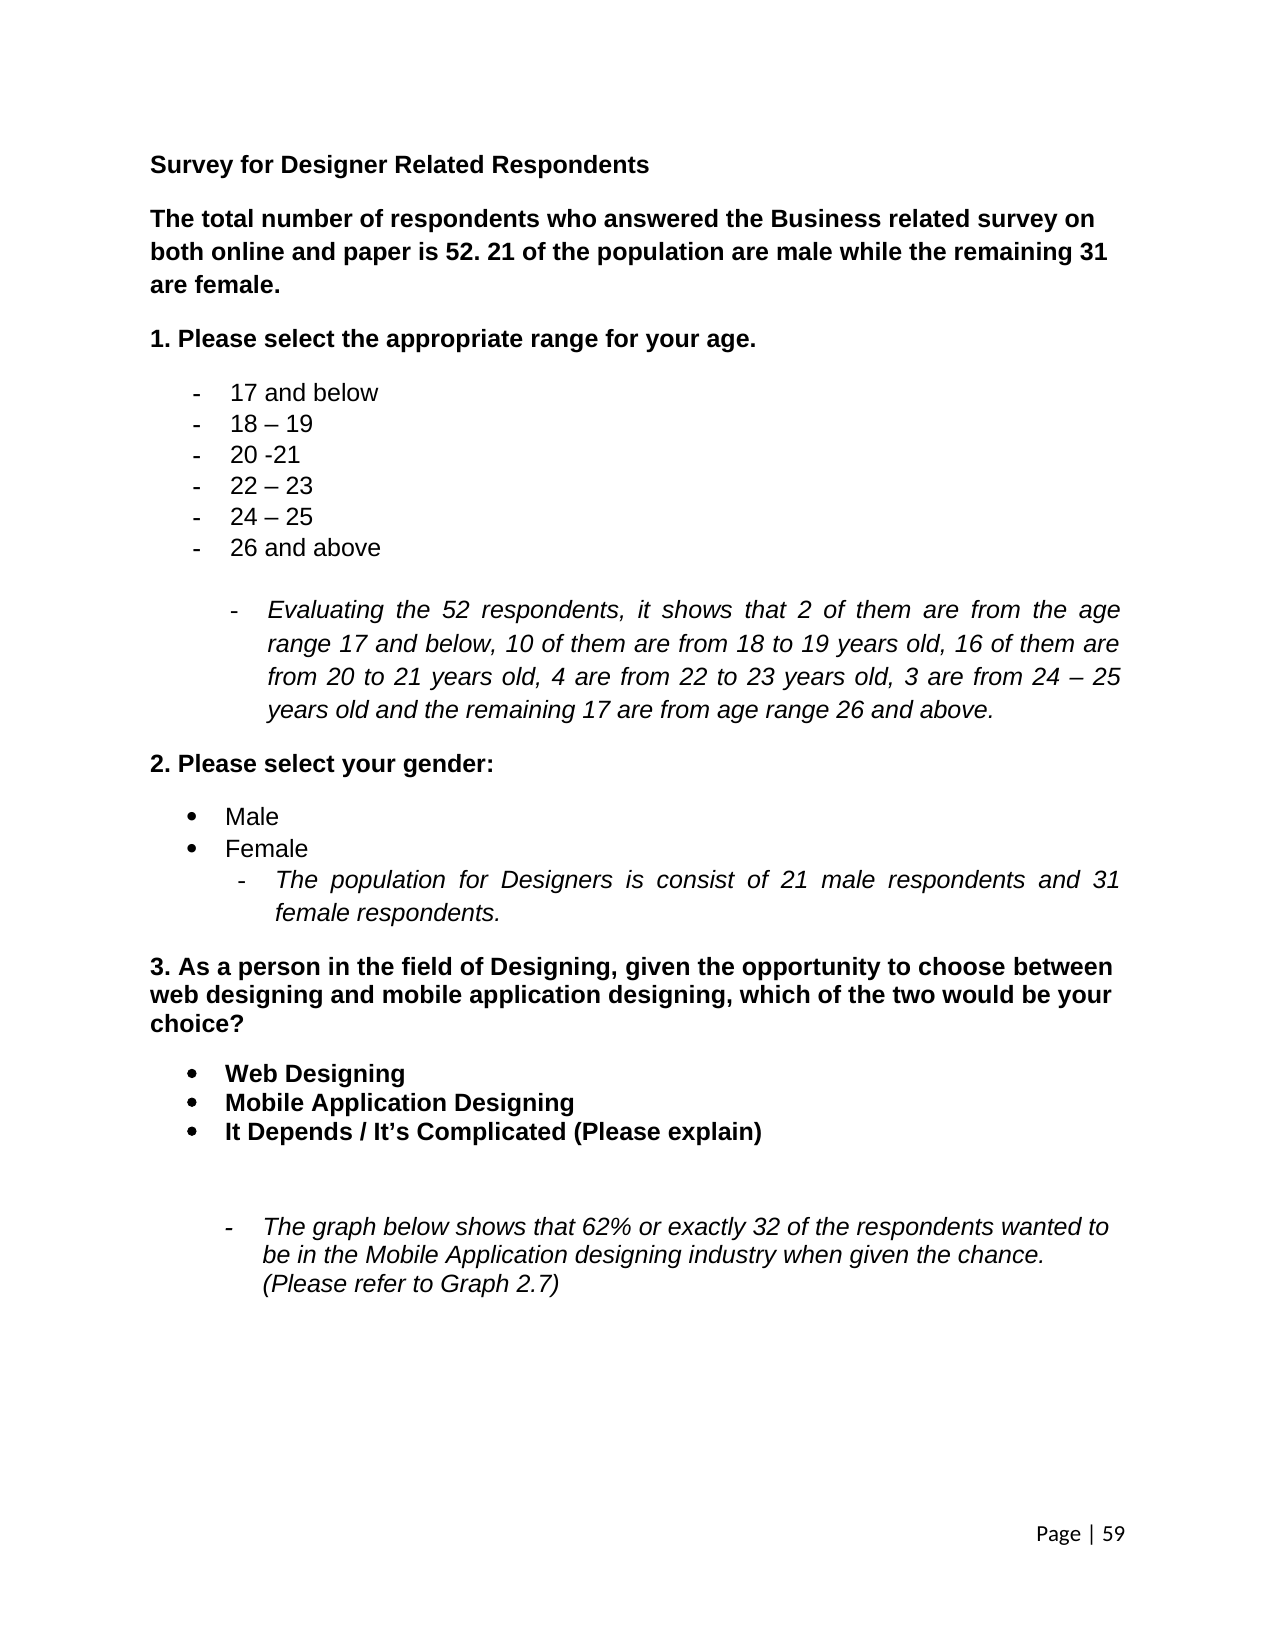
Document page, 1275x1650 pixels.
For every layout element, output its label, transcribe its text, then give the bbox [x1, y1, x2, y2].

list Evaluating the 52 respondents, it shows that 2 of them are from the age range 17 and below, 10 of them are from 18 to 19 years old, 16 of them are from 20 to 21 years old, 4 are from 22 to 23 years old, 3 are from 24 – 25 years old and the remaining 17 are from age range 26 and above. [230, 596, 1125, 723]
text The total number of respondents who answered the Business related survey on both online and paper is 52. 21 of the population are male while the remaining 31 are female. [150, 204, 1125, 299]
list Female [187, 833, 1125, 862]
list Web Designing [187, 1059, 1125, 1088]
list 24 – 25 [192, 502, 1125, 531]
list 26 and above [192, 533, 1125, 562]
text 1. Please select the appropriate range for your age. [150, 324, 1125, 352]
list 17 and below [192, 378, 1125, 406]
text Survey for Designer Related Respondents [150, 150, 1125, 179]
text 3. As a person in the field of Designing, given the opportunity to choose between web designing and mobile application designing, which of the two would be your choice? [150, 952, 1125, 1038]
list Mobile Application Designing [187, 1088, 1125, 1116]
list It Depends / It’s Complicated (Please explain) [187, 1116, 1125, 1145]
list The graph below shows that 62% or exactly 32 of the respondents wanted to be in the Mobile Application designing industry when given the chance. (Please refer to Graph 2.7) [225, 1212, 1125, 1298]
list 18 – 19 [192, 409, 1125, 438]
list 20 -21 [192, 440, 1125, 469]
list Male [187, 802, 1125, 831]
list 22 – 23 [192, 471, 1125, 500]
list The population for Designers is consist of 21 male respondents and 31 female respondents. [237, 865, 1125, 927]
text 2. Please select your gender: [150, 748, 1125, 777]
